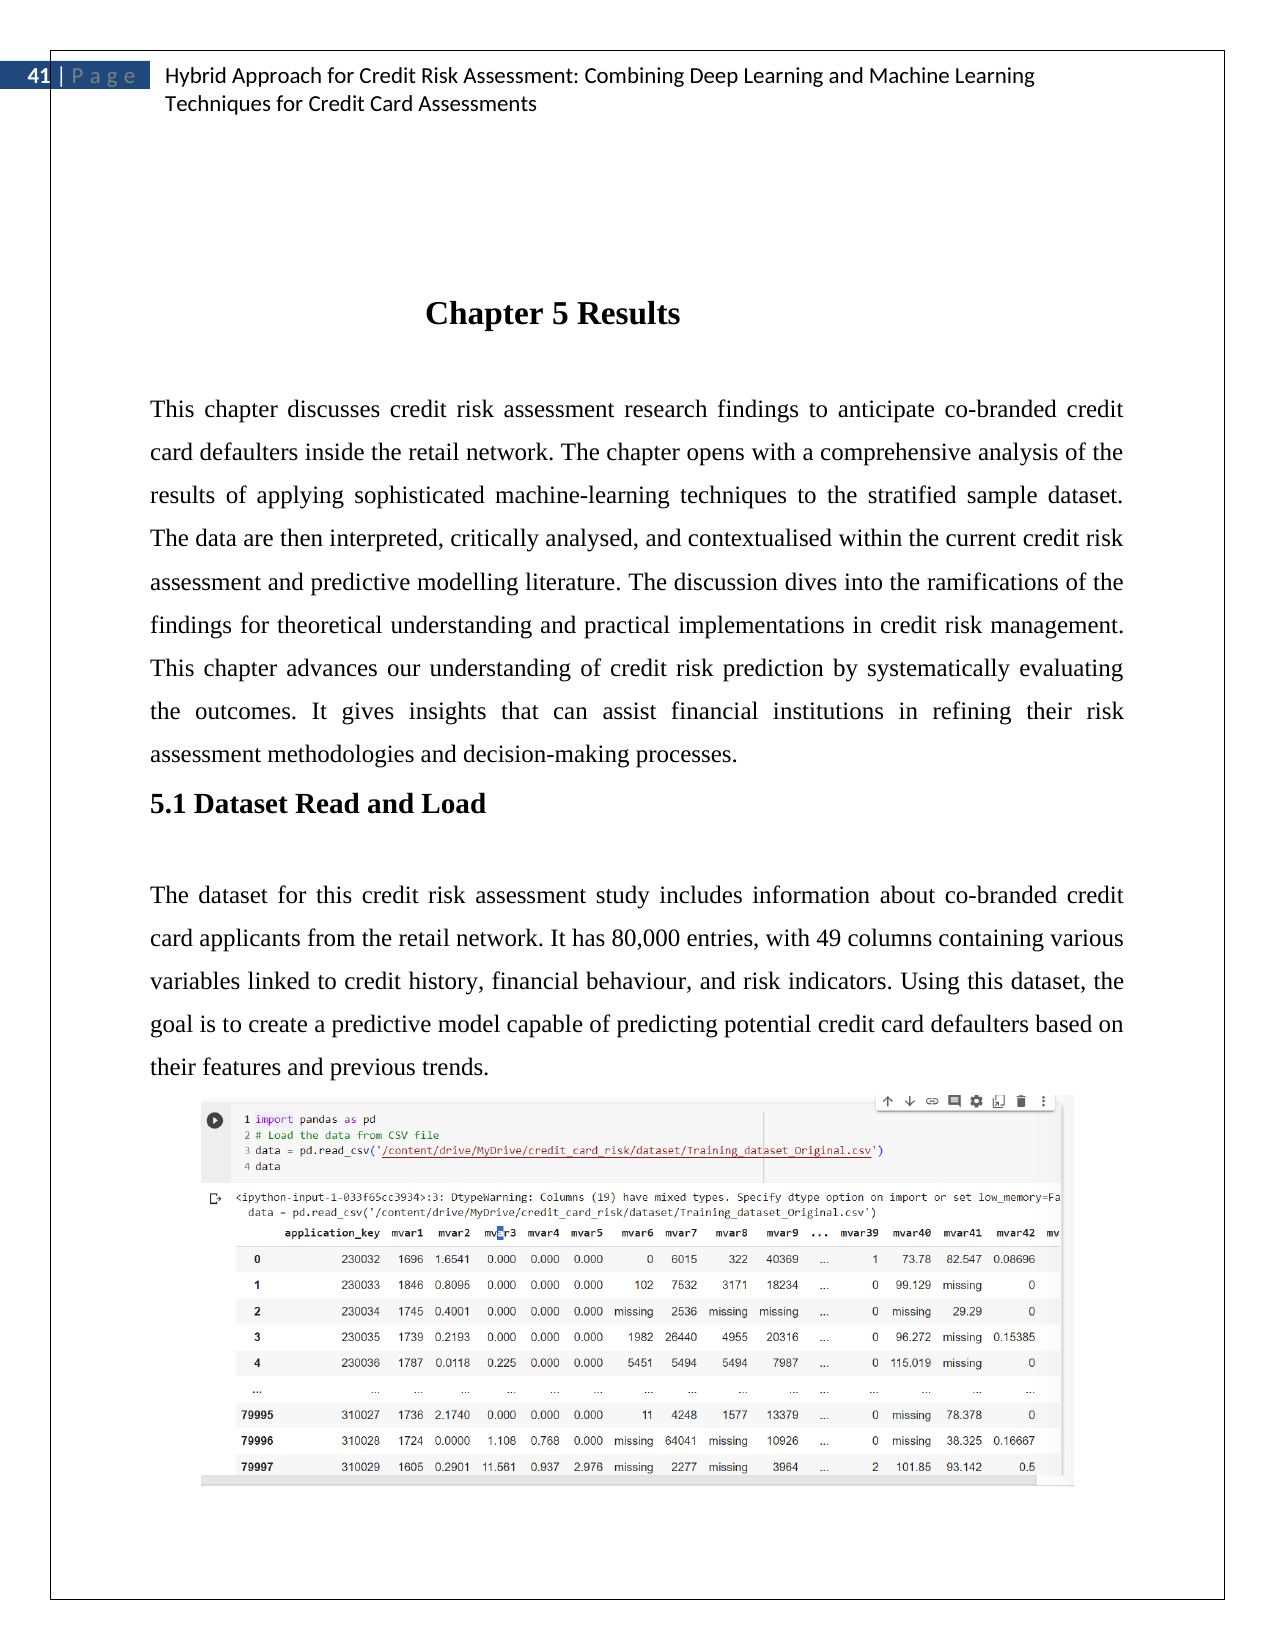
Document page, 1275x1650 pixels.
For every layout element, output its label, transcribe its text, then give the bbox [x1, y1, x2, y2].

subtitle 5.1 Dataset Read and Load [150, 786, 1125, 820]
picture [201, 1095, 1074, 1488]
text The dataset for this credit risk assessment study includes information about co-branded credit card applicants from the retail network. It has 80,000 entries, with 49 columns containing various variables linked to credit history, financial behaviour, and risk indicators. Using this dataset, the goal is to create a predictive model capable of predicting potential credit card defaulters based on their features and previous trends. [150, 880, 1125, 1081]
subtitle Chapter 5 Results [150, 293, 1125, 332]
text This chapter discusses credit risk assessment research findings to anticipate co-branded credit card defaulters inside the retail network. The chapter opens with a comprehensive analysis of the results of applying sophisticated machine-learning techniques to the stratified sample dataset. The data are then interpreted, critically analysed, and contextualised within the current credit risk assessment and predictive modelling literature. The discussion dives into the ramifications of the findings for theoretical understanding and practical implementations in credit risk management. This chapter advances our understanding of credit risk prediction by systematically evaluating the outcomes. It gives insights that can assist financial institutions in refining their risk assessment methodologies and decision-making processes. [150, 394, 1125, 768]
